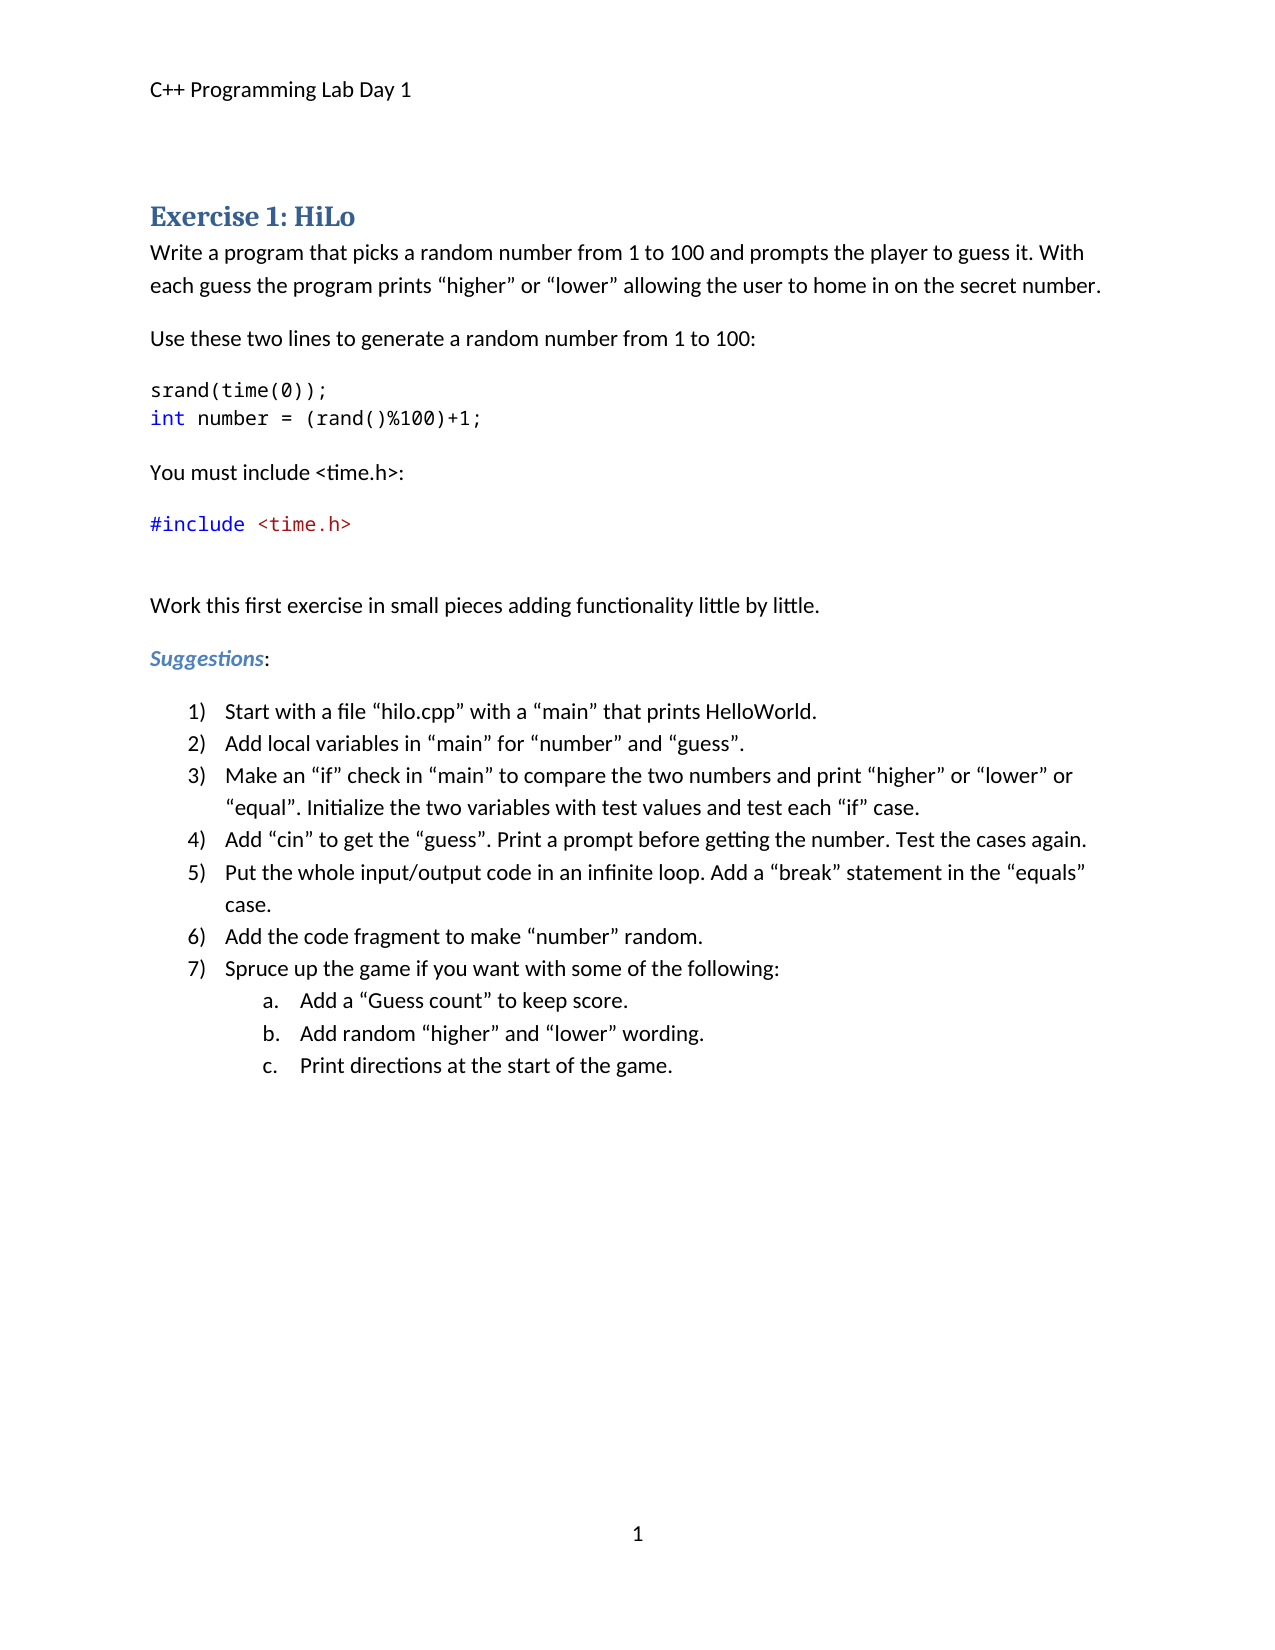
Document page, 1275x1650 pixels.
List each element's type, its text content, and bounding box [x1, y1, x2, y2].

list Add “cin” to get the “guess”. Print a prompt before getting the number. Test the cases again. [187, 826, 1125, 853]
text #include <time.h> [150, 511, 1125, 538]
text Suggestions: [150, 644, 1125, 672]
text You must include <time.h>: [150, 458, 1125, 486]
text Use these two lines to generate a random number from 1 to 100: [150, 324, 1125, 352]
list Spruce up the game if you want with some of the following: [187, 954, 1125, 982]
text Write a program that picks a random number from 1 to 100 and prompts the player to guess it. With each guess the program prints “higher” or “lower” allowing the user to home in on the secret number. [150, 238, 1125, 299]
subtitle Exercise 1: HiLo [150, 200, 1125, 233]
text Work this first exercise in small pieces adding functionality little by little. [150, 591, 1125, 619]
list Print directions at the start of the game. [262, 1051, 1125, 1079]
list Add random “higher” and “lower” wording. [262, 1019, 1125, 1047]
text int number = (rand()%100)+1; [150, 404, 1125, 431]
list Add the code fragment to make “number” random. [187, 922, 1125, 950]
list Add a “Guess count” to keep score. [262, 986, 1125, 1014]
list Start with a file “hilo.cpp” with a “main” that prints HelloWorld. [187, 697, 1125, 725]
list Put the whole input/output code in an infinite loop. Add a “break” statement in the “equals” case. [187, 858, 1125, 918]
list Make an “if” check in “main” to compare the two numbers and print “higher” or “lower” or “equal”. Initialize the two variables with test values and test each “if” case. [187, 761, 1125, 821]
list Add local variables in “main” for “number” and “guess”. [187, 729, 1125, 757]
text srand(time(0)); [150, 377, 1125, 404]
